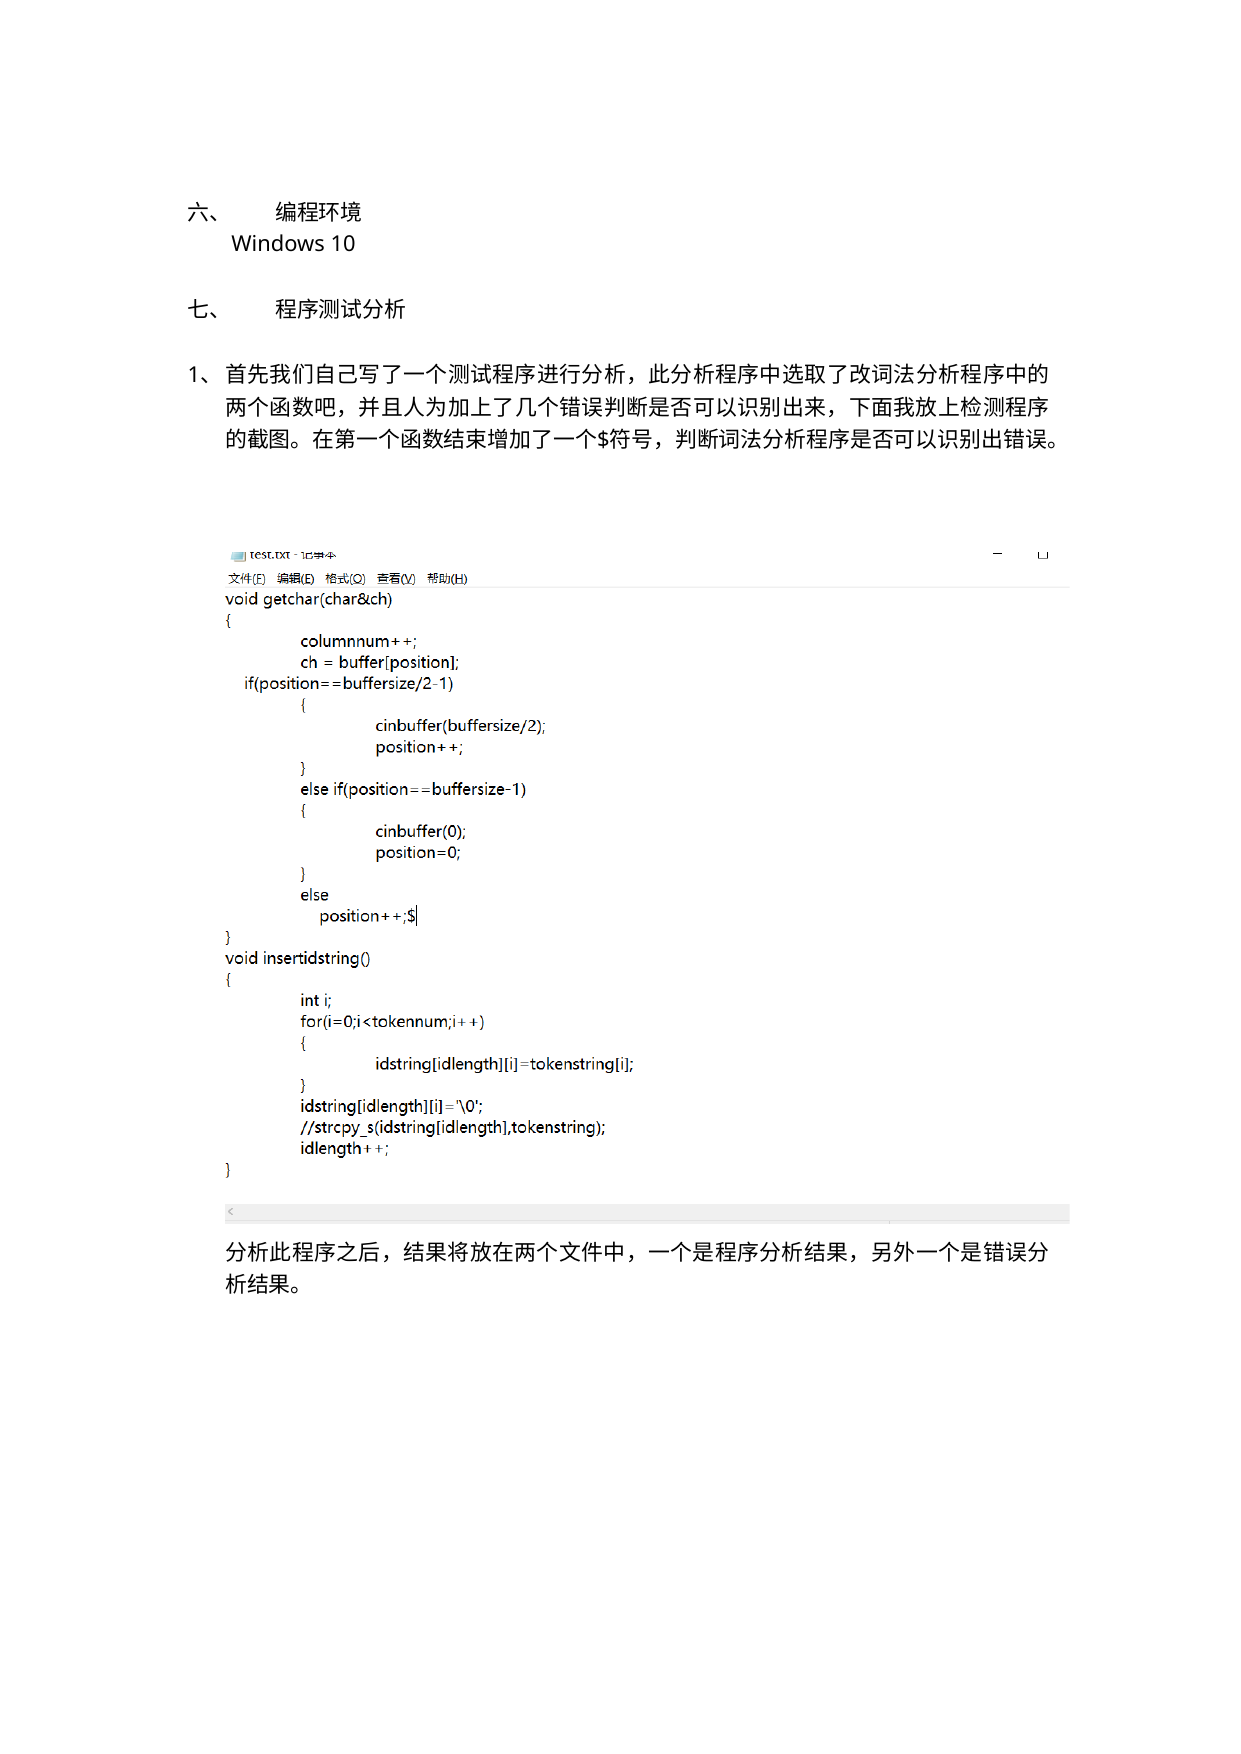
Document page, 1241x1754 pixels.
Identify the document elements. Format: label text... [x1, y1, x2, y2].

list 分析此程序之后，结果将放在两个文件中，一个是程序分析结果，另外一个是错误分析结果。 [225, 1234, 1053, 1299]
list 首先我们自己写了一个测试程序进行分析，此分析程序中选取了改词法分析程序中的两个函数吧，并且人为加上了几个错误判断是否可以识别出来，下面我放上检测程序的截图。在第一个函数结束增加了一个$符号，判断词法分析程序是否可以识别出错误。 [187, 357, 1053, 454]
picture [225, 552, 1070, 1224]
list Windows 10 [231, 227, 1053, 259]
list 程序测试分析 [187, 292, 1053, 324]
list 编程环境 [187, 194, 1053, 227]
